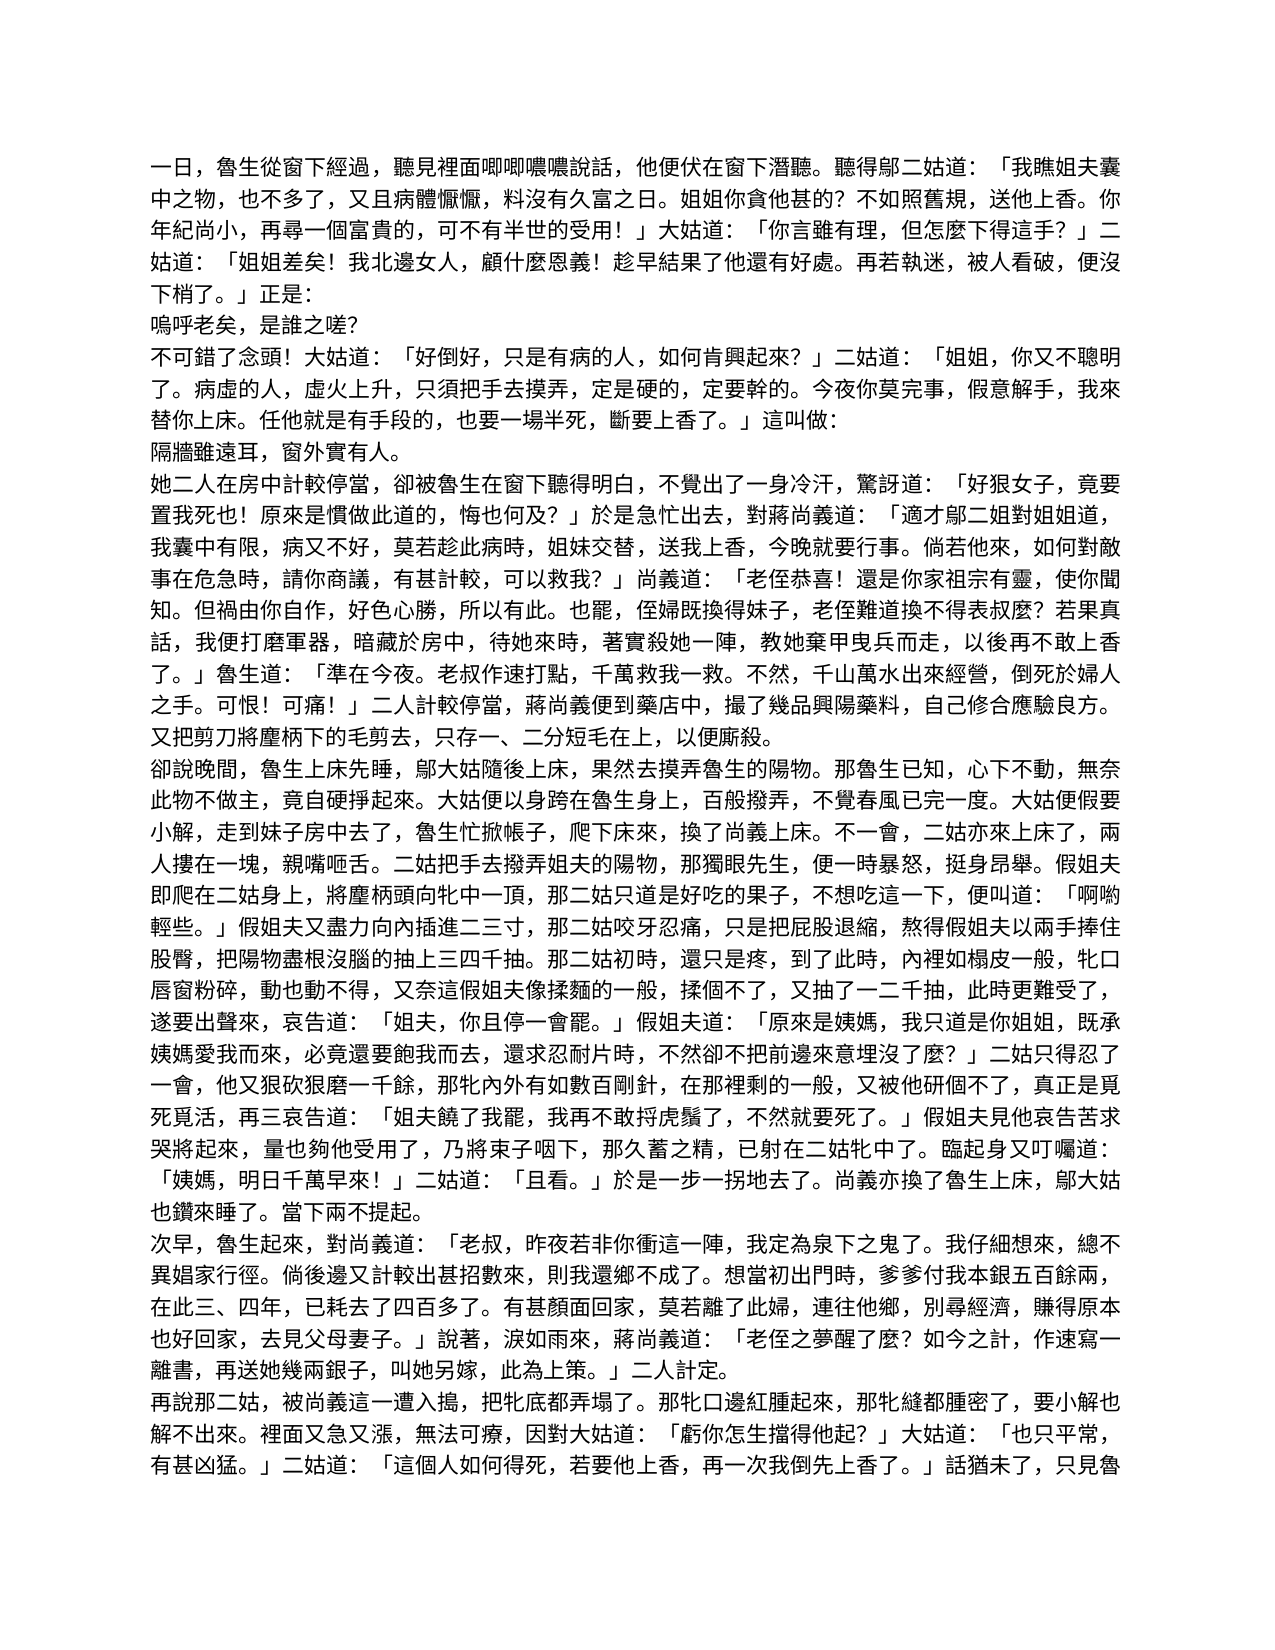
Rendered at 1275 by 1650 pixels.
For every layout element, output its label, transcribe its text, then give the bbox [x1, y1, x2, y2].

text 嗚呼老矣，是誰之嗟？ [150, 308, 1125, 340]
text 隔牆雖遠耳，窗外實有人。 [150, 435, 1125, 467]
text 她二人在房中計較停當，卻被魯生在窗下聽得明白，不覺出了一身冷汗，驚訝道：「好狠女子，竟要置我死也！原來是慣做此道的，悔也何及？」於是急忙出去，對蔣尚義道：「適才鄔二姐對姐姐道，我囊中有限，病又不好，莫若趁此病時，姐妹交替，送我上香，今晚就要行事。倘若他來，如何對敵？事在危急時，請你商議，有甚計較，可以救我？」尚義道：「老侄恭喜！還是你家祖宗有靈，使你聞知。但禍由你自作，好色心勝，所以有此。也罷，侄婦既換得妹子，老侄難道換不得表叔麼？若果真話，我便打磨軍器，暗藏於房中，待她來時，著實殺她一陣，教她棄甲曳兵而走，以後再不敢上香了。」魯生道：「準在今夜。老叔作速打點，千萬救我一救。不然，千山萬水出來經營，倒死於婦人之手。可恨！可痛！」二人計較停當，蔣尚義便到藥店中，撮了幾品興陽藥料，自己修合應驗良方。又把剪刀將麈柄下的毛剪去，只存一、二分短毛在上，以便廝殺。 [150, 467, 1125, 752]
text 一日，魯生從窗下經過，聽見裡面唧唧噥噥說話，他便伏在窗下潛聽。聽得鄔二姑道：「我瞧姐夫囊中之物，也不多了，又且病體懨懨，料沒有久富之日。姐姐你貪他甚的？不如照舊規，送他上香。你年紀尚小，再尋一個富貴的，可不有半世的受用！」大姑道：「你言雖有理，但怎麼下得這手？」二姑道：「姐姐差矣！我北邊女人，顧什麼恩義！趁早結果了他還有好處。再若執迷，被人看破，便沒下梢了。」正是： [150, 150, 1125, 308]
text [150, 1385, 1125, 1480]
text 不可錯了念頭！大姑道：「好倒好，只是有病的人，如何肯興起來？」二姑道：「姐姐，你又不聰明了。病虛的人，虛火上升，只須把手去摸弄，定是硬的，定要幹的。今夜你莫完事，假意解手，我來替你上床。任他就是有手段的，也要一場半死，斷要上香了。」這叫做： [150, 340, 1125, 435]
text 卻說晚間，魯生上床先睡，鄔大姑隨後上床，果然去摸弄魯生的陽物。那魯生已知，心下不動，無奈此物不做主，竟自硬掙起來。大姑便以身跨在魯生身上，百般撥弄，不覺春風已完一度。大姑便假要小解，走到妹子房中去了，魯生忙掀帳子，爬下床來，換了尚義上床。不一會，二姑亦來上床了，兩人摟在一塊，親嘴咂舌。二姑把手去撥弄姐夫的陽物，那獨眼先生，便一時暴怒，挺身昂舉。假姐夫即爬在二姑身上，將麈柄頭向牝中一頂，那二姑只道是好吃的果子，不想吃這一下，便叫道：「啊喲！輕些。」假姐夫又盡力向內插進二三寸，那二姑咬牙忍痛，只是把屁股退縮，熬得假姐夫以兩手捧住股臀，把陽物盡根沒腦的抽上三四千抽。那二姑初時，還只是疼，到了此時，內裡如榻皮一般，牝口唇窗粉碎，動也動不得，又奈這假姐夫像揉麵的一般，揉個不了，又抽了一二千抽，此時更難受了，遂要出聲來，哀告道：「姐夫，你且停一會罷。」假姐夫道：「原來是姨媽，我只道是你姐姐，既承姨媽愛我而來，必竟還要飽我而去，還求忍耐片時，不然卻不把前邊來意埋沒了麼？」二姑只得忍了一會，他又狠砍狠磨一千餘，那牝內外有如數百剛針，在那裡剩的一般，又被他研個不了，真正是覓死覓活，再三哀告道：「姐夫饒了我罷，我再不敢捋虎鬚了，不然就要死了。」假姐夫見他哀告苦求，哭將起來，量也夠他受用了，乃將束子咽下，那久蓄之精，已射在二姑牝中了。臨起身又叮囑道：「姨媽，明日千萬早來！」二姑道：「且看。」於是一步一拐地去了。尚義亦換了魯生上床，鄔大姑也鑽來睡了。當下兩不提起。 [150, 752, 1125, 1227]
text 次早，魯生起來，對尚義道：「老叔，昨夜若非你衝這一陣，我定為泉下之鬼了。我仔細想來，總不異娼家行徑。倘後邊又計較出甚招數來，則我還鄉不成了。想當初出門時，爹爹付我本銀五百餘兩，在此三、四年，已耗去了四百多了。有甚顏面回家，莫若離了此婦，連往他鄉，別尋經濟，賺得原本也好回家，去見父母妻子。」說著，淚如雨來，蔣尚義道：「老侄之夢醒了麼？如今之計，作速寫一離書，再送她幾兩銀子，叫她另嫁，此為上策。」二人計定。 [150, 1227, 1125, 1385]
